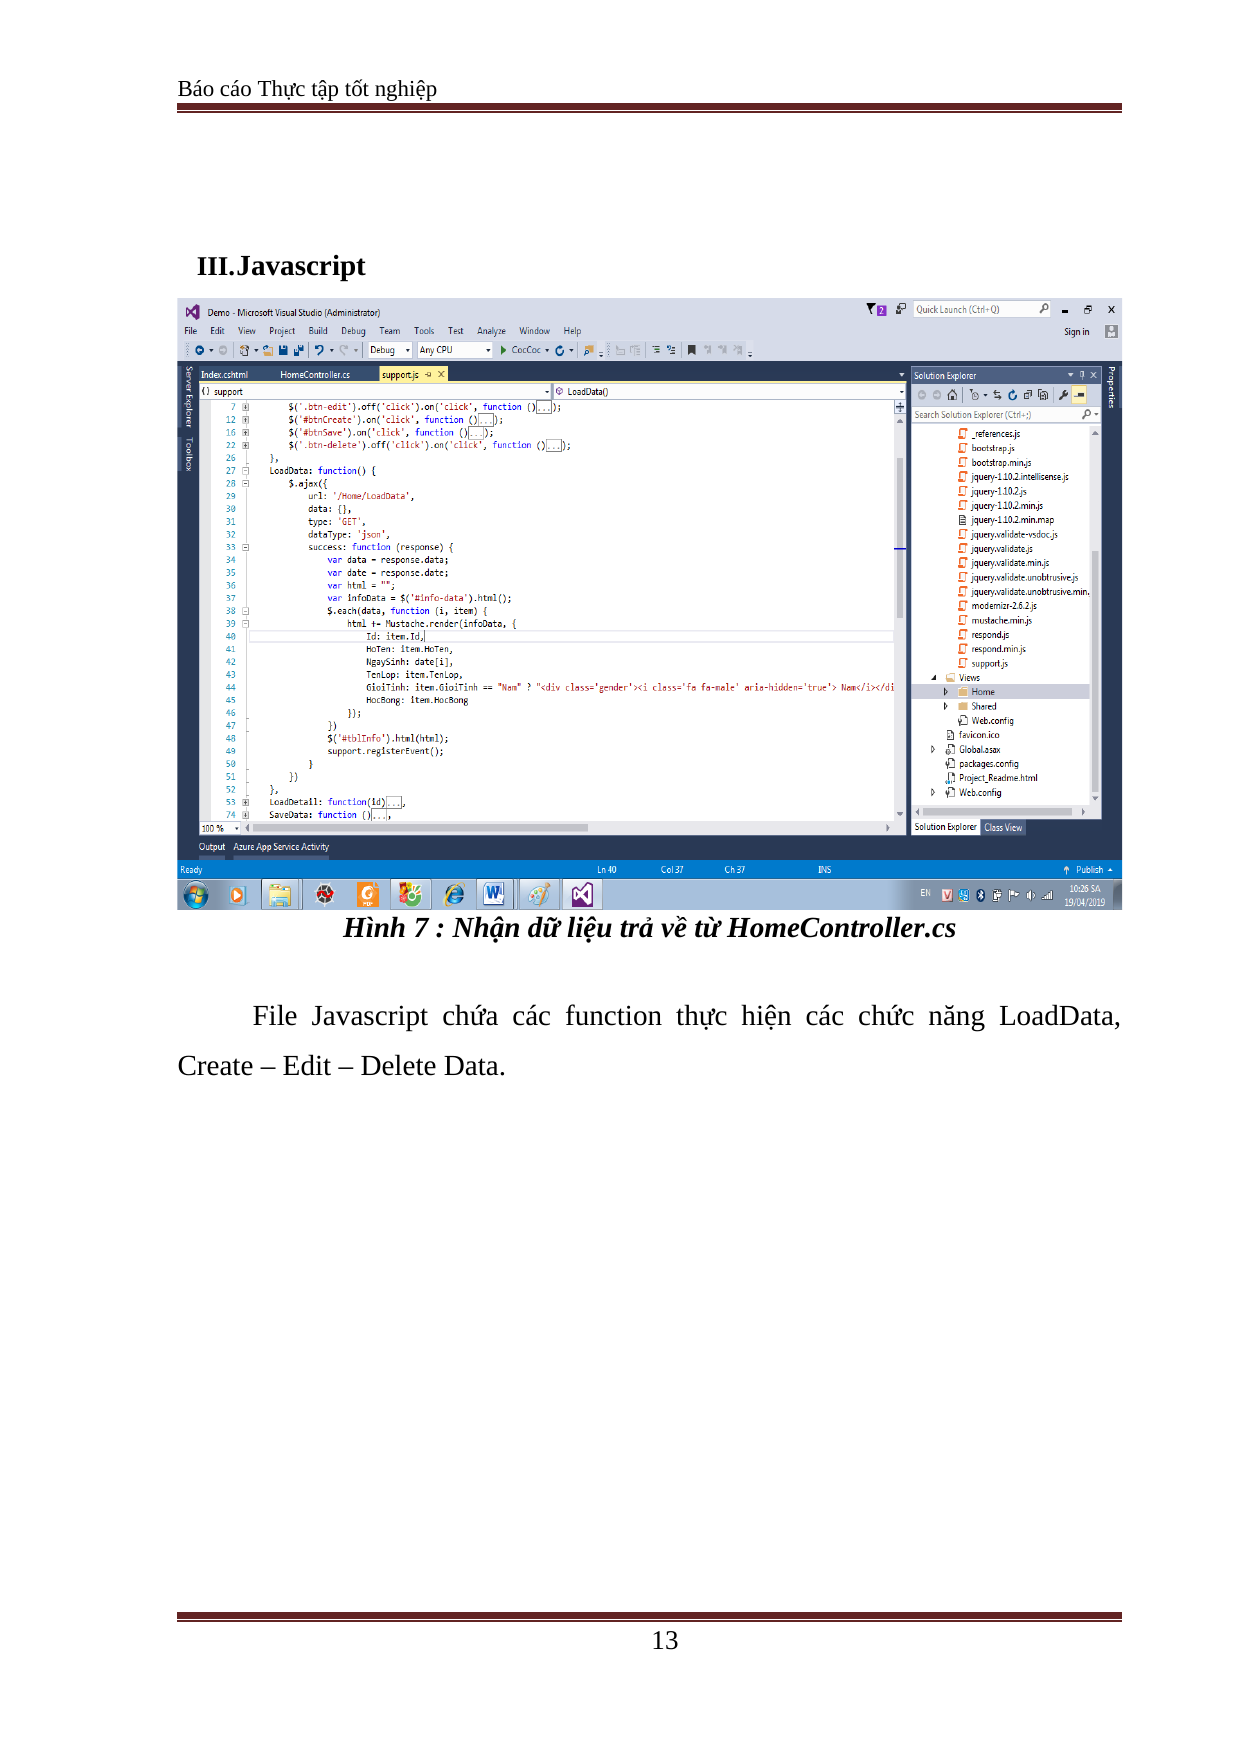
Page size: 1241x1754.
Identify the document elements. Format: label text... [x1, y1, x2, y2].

text Hình 7 : Nhận dữ liệu trả về từ HomeController.cs [177, 910, 1122, 943]
subtitle Javascript [235, 248, 1001, 282]
text File Javascript chứa các function thực hiện các chức năng LoadData, Create – Edit – Delete Data. [177, 998, 1122, 1081]
picture [177, 298, 1123, 910]
